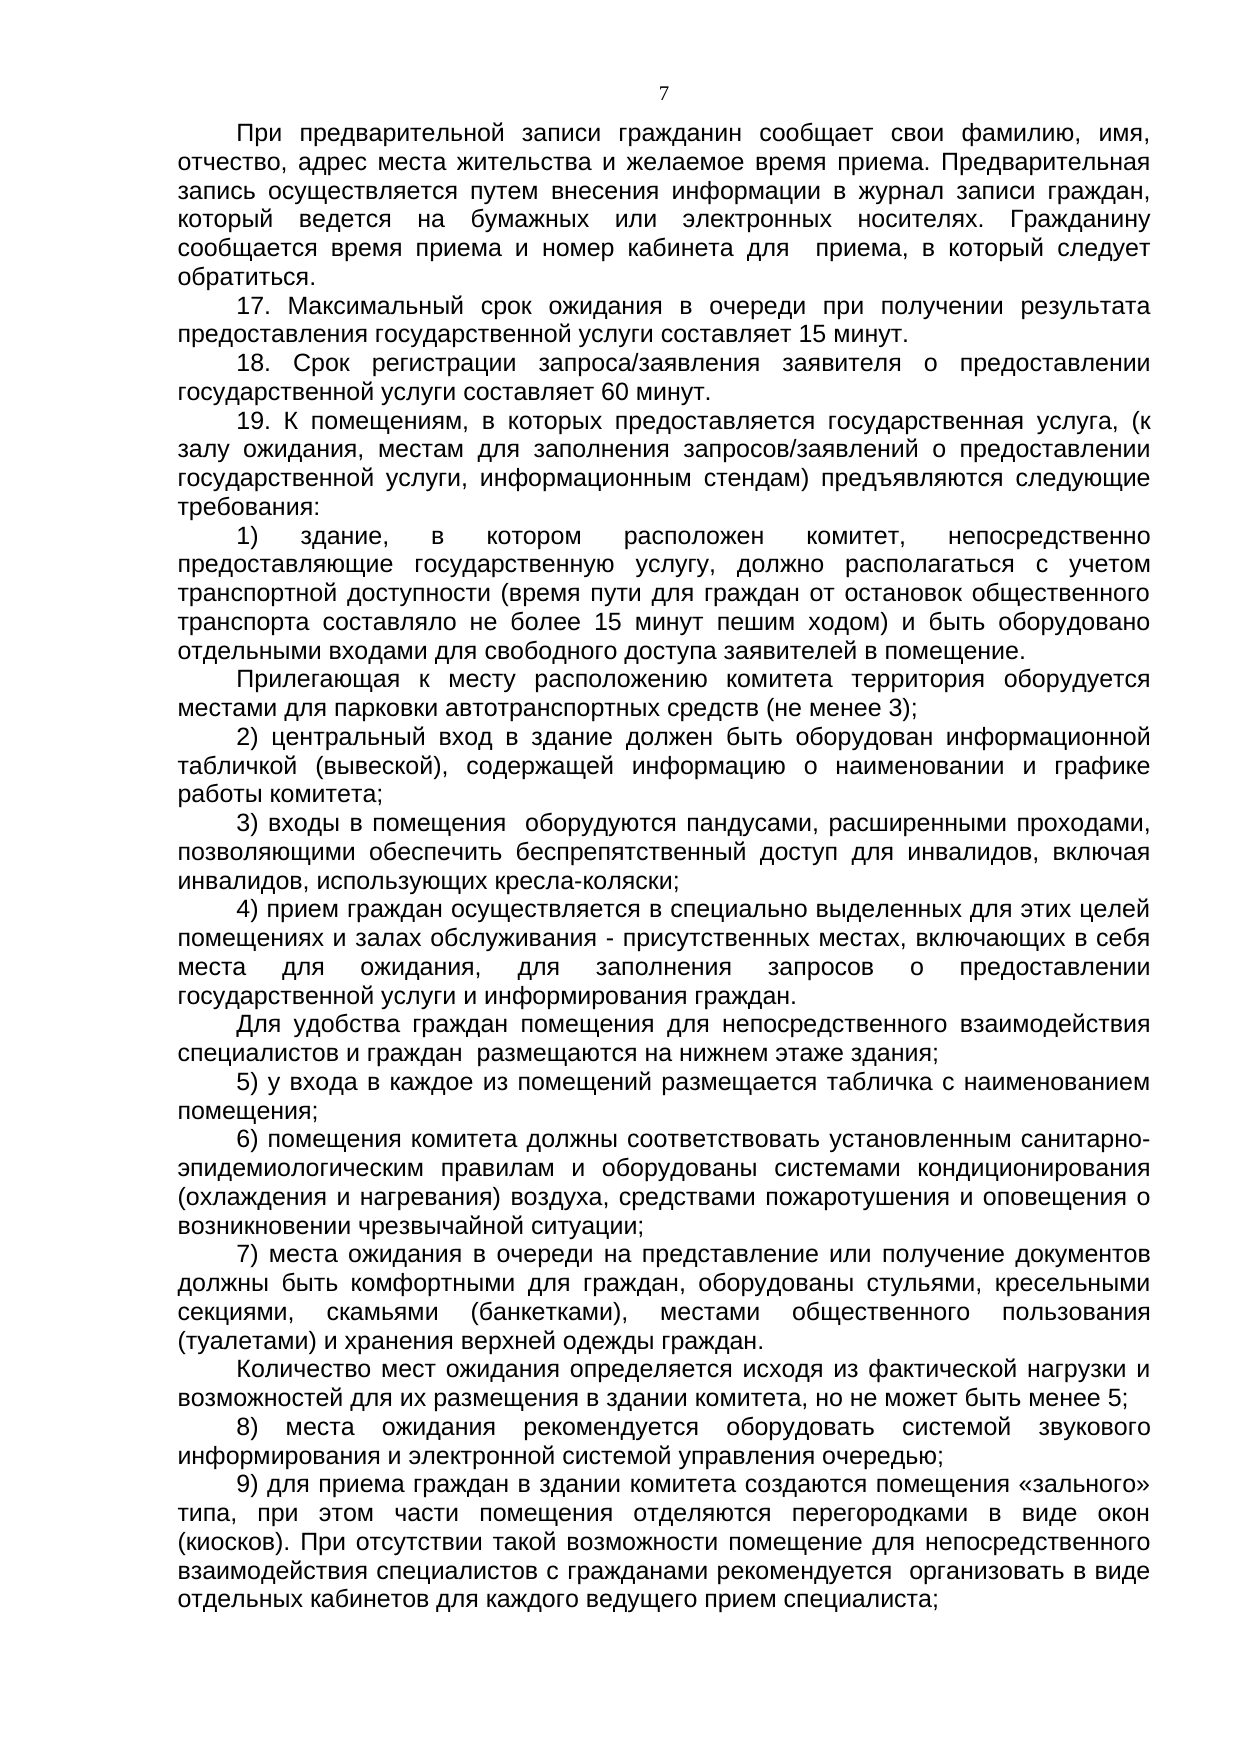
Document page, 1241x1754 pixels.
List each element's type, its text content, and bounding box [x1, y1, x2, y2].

text 4) прием граждан осуществляется в специально выделенных для этих целей помещениях и залах обслуживания - присутственных местах, включающих в себя места для ожидания, для заполнения запросов о предоставлении государственной услуги и информирования граждан. [177, 894, 1152, 1009]
text 6) помещения комитета должны соответствовать установленным санитарно-эпидемиологическим правилам и оборудованы системами кондиционирования (охлаждения и нагревания) воздуха, средствами пожаротушения и оповещения о возникновении чрезвычайной ситуации; [177, 1124, 1152, 1239]
text Прилегающая к месту расположению комитета территория оборудуется местами для парковки автотранспортных средств (не менее 3); [177, 664, 1152, 722]
text Количество мест ожидания определяется исходя из фактической нагрузки и возможностей для их размещения в здании комитета, но не может быть менее 5; [177, 1354, 1152, 1412]
text 7) места ожидания в очереди на представление или получение документов должны быть комфортными для граждан, оборудованы стульями, кресельными секциями, скамьями (банкетками), местами общественного пользования (туалетами) и хранения верхней одежды граждан. [177, 1239, 1152, 1354]
text 19. К помещениям, в которых предоставляется государственная услуга, (к залу ожидания, местам для заполнения запросов/заявлений о предоставлении государственной услуги, информационным стендам) предъявляются следующие требования: [177, 406, 1152, 521]
text 17. Максимальный срок ожидания в очереди при получении результата предоставления государственной услуги составляет 15 минут. [177, 291, 1152, 348]
text 18. Срок регистрации запроса/заявления заявителя о предоставлении государственной услуги составляет 60 минут. [177, 348, 1152, 406]
text 5) у входа в каждое из помещений размещается табличка с наименованием помещения; [177, 1067, 1152, 1124]
text 9) для приема граждан в здании комитета создаются помещения «зального» типа, при этом части помещения отделяются перегородками в виде окон (киосков). При отсутствии такой возможности помещение для непосредственного взаимодействия специалистов с гражданами рекомендуется организовать в виде отдельных кабинетов для каждого ведущего прием специалиста; [177, 1469, 1152, 1613]
text 8) места ожидания рекомендуется оборудовать системой звукового информирования и электронной системой управления очередью; [177, 1412, 1152, 1469]
text При предварительной записи гражданин сообщает свои фамилию, имя, отчество, адрес места жительства и желаемое время приема. Предварительная запись осуществляется путем внесения информации в журнал записи граждан, который ведется на бумажных или электронных носителях. Гражданину сообщается время приема и номер кабинета для приема, в который следует обратиться. [177, 118, 1152, 291]
text 1) здание, в котором расположен комитет, непосредственно предоставляющие государственную услугу, должно располагаться с учетом транспортной доступности (время пути для граждан от остановок общественного транспорта составляло не более 15 минут пешим ходом) и быть оборудовано отдельными входами для свободного доступа заявителей в помещение. [177, 521, 1152, 664]
text 3) входы в помещения оборудуются пандусами, расширенными проходами, позволяющими обеспечить беспрепятственный доступ для инвалидов, включая инвалидов, использующих кресла-коляски; [177, 808, 1152, 894]
text 2) центральный вход в здание должен быть оборудован информационной табличкой (вывеской), содержащей информацию о наименовании и графике работы комитета; [177, 722, 1152, 808]
text Для удобства граждан помещения для непосредственного взаимодействия специалистов и граждан размещаются на нижнем этаже здания; [177, 1009, 1152, 1067]
